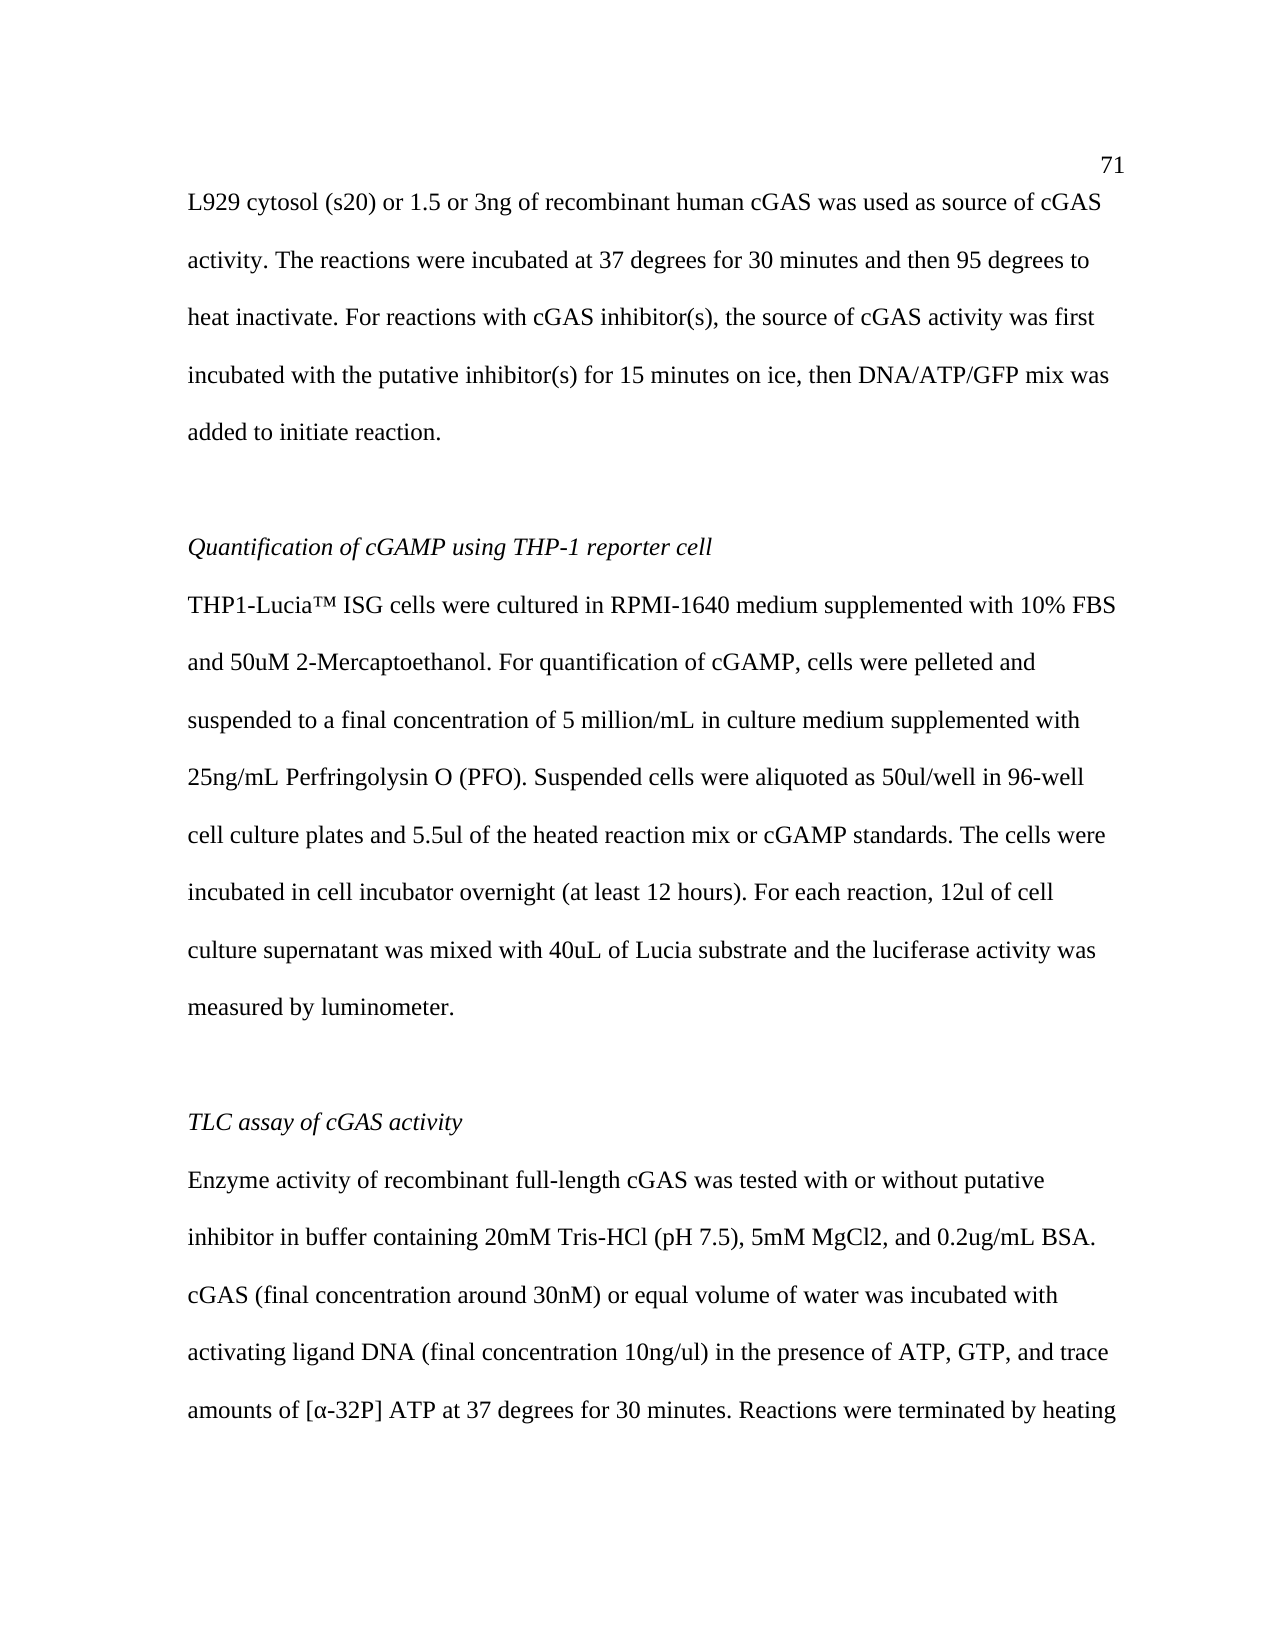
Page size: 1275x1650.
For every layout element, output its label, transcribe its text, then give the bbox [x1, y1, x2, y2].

text TLC assay of cGAS activity [187, 1107, 1125, 1136]
text Quantification of cGAMP using THP-1 reporter cell [187, 532, 1125, 561]
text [187, 187, 1125, 446]
text THP1-Lucia™ ISG cells were cultured in RPMI-1640 medium supplemented with 10% FBS and 50uM 2-Mercaptoethanol. For quantification of cGAMP, cells were pelleted and suspended to a final concentration of 5 million/mL in culture medium supplemented with 25ng/mL Perfringolysin O (PFO). Suspended cells were aliquoted as 50ul/well in 96-well cell culture plates and 5.5ul of the heated reaction mix or cGAMP standards. The cells were incubated in cell incubator overnight (at least 12 hours). For each reaction, 12ul of cell culture supernatant was mixed with 40uL of Lucia substrate and the luciferase activity was measured by luminometer. [187, 590, 1125, 1021]
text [187, 1165, 1125, 1424]
